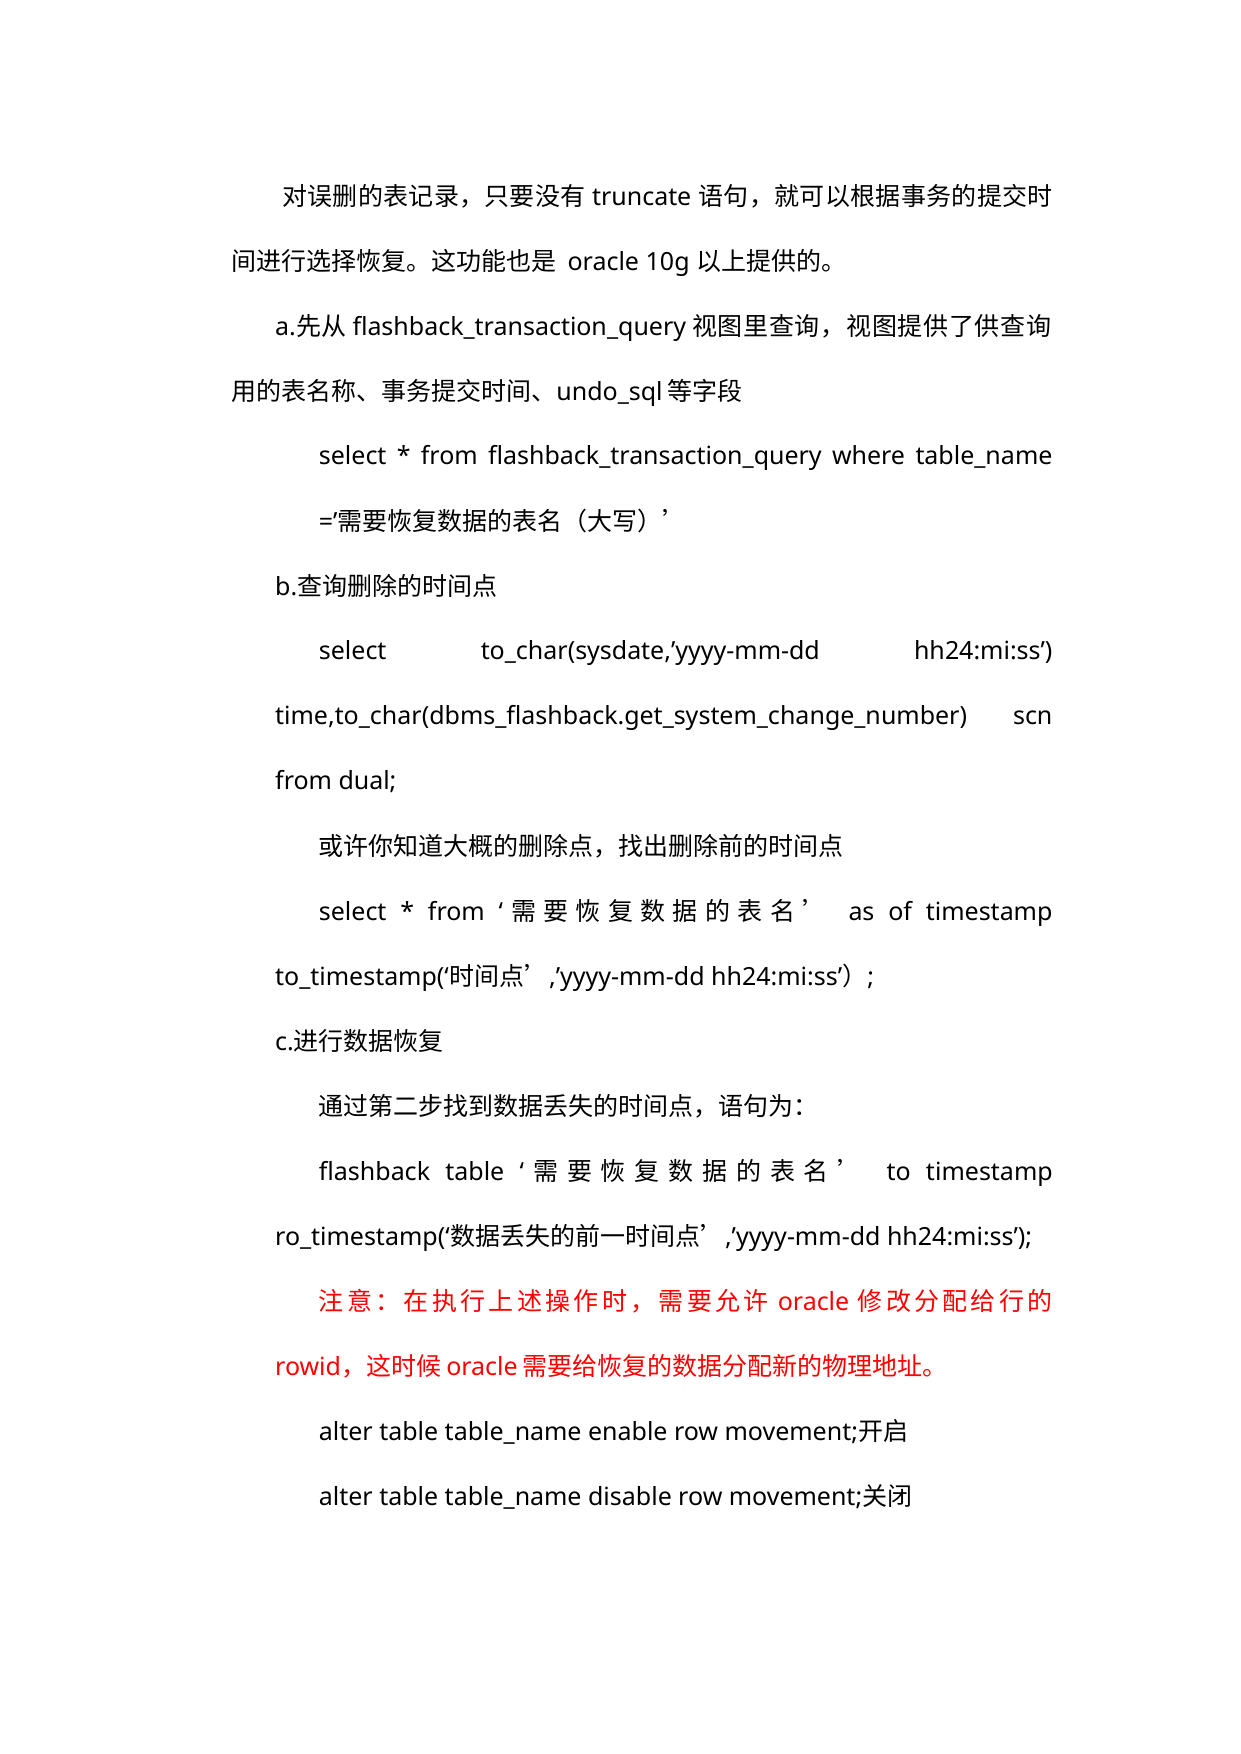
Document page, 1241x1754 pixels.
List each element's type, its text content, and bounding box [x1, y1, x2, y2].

list select * from flashback_transaction_query where table_name =’需要恢复数据的表名（大写）’ [319, 422, 1053, 552]
list c.进行数据恢复 [231, 1007, 1053, 1072]
list alter table table_name enable row movement;开启 [275, 1397, 1053, 1462]
list 通过第二步找到数据丢失的时间点，语句为： [275, 1072, 1053, 1137]
list 或许你知道大概的删除点，找出删除前的时间点 [275, 812, 1053, 877]
list select * from ‘需要恢复数据的表名’ as of timestamp to_timestamp(‘时间点’,’yyyy-mm-dd hh24:mi:ss’）; [275, 877, 1053, 1007]
list 注意：在执行上述操作时，需要允许oracle修改分配给行的rowid，这时候oracle需要给恢复的数据分配新的物理地址。 [275, 1267, 1053, 1397]
list alter table table_name disable row movement;关闭 [275, 1462, 1053, 1527]
list 先从flashback_transaction_query视图里查询，视图提供了供查询用的表名称、事务提交时间、undo_sql等字段 [231, 292, 1053, 422]
list b.查询删除的时间点 [231, 552, 1053, 617]
list select to_char(sysdate,’yyyy-mm-dd hh24:mi:ss’) time,to_char(dbms_flashback.get_system_change_number) scn from dual; [275, 617, 1053, 812]
list 对误删的表记录，只要没有 truncate 语句，就可以根据事务的提交时间进行选择恢复。这功能也是 oracle 10g 以上提供的。 [231, 162, 1053, 292]
list flashback table ‘需要恢复数据的表名’ to timestamp ro_timestamp(‘数据丢失的前一时间点’,’yyyy-mm-dd hh24:mi:ss’); [275, 1137, 1053, 1267]
